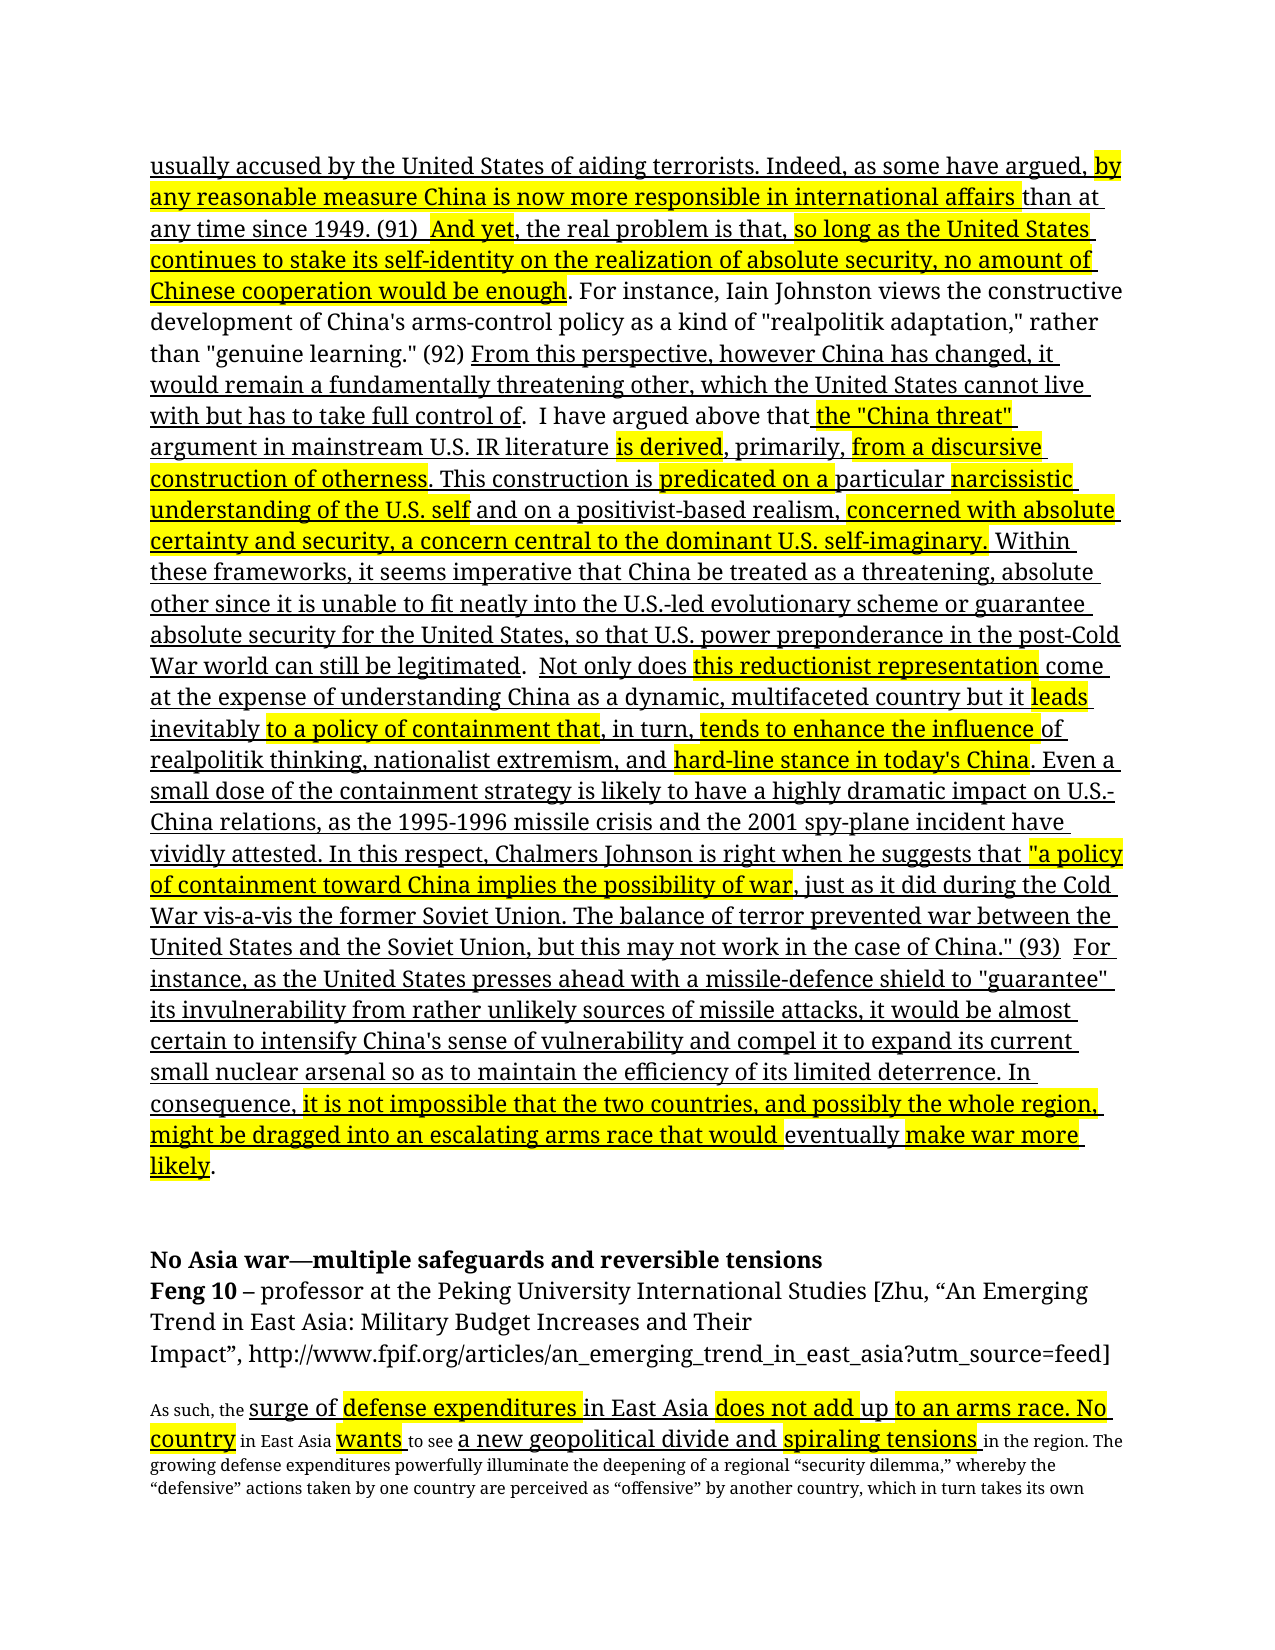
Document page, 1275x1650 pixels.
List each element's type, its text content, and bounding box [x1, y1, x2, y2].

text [150, 150, 1125, 1181]
text No Asia war—multiple safeguards and reversible tensions [150, 1244, 1125, 1275]
text Feng 10 – professor at the Peking University International Studies [Zhu, “An Emerging Trend in East Asia: Military Budget Increases and Their Impact”, http://www.fpif.org/articles/an_emerging_trend_in_east_asia?utm_source=feed] [150, 1275, 1125, 1369]
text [150, 1369, 1125, 1499]
